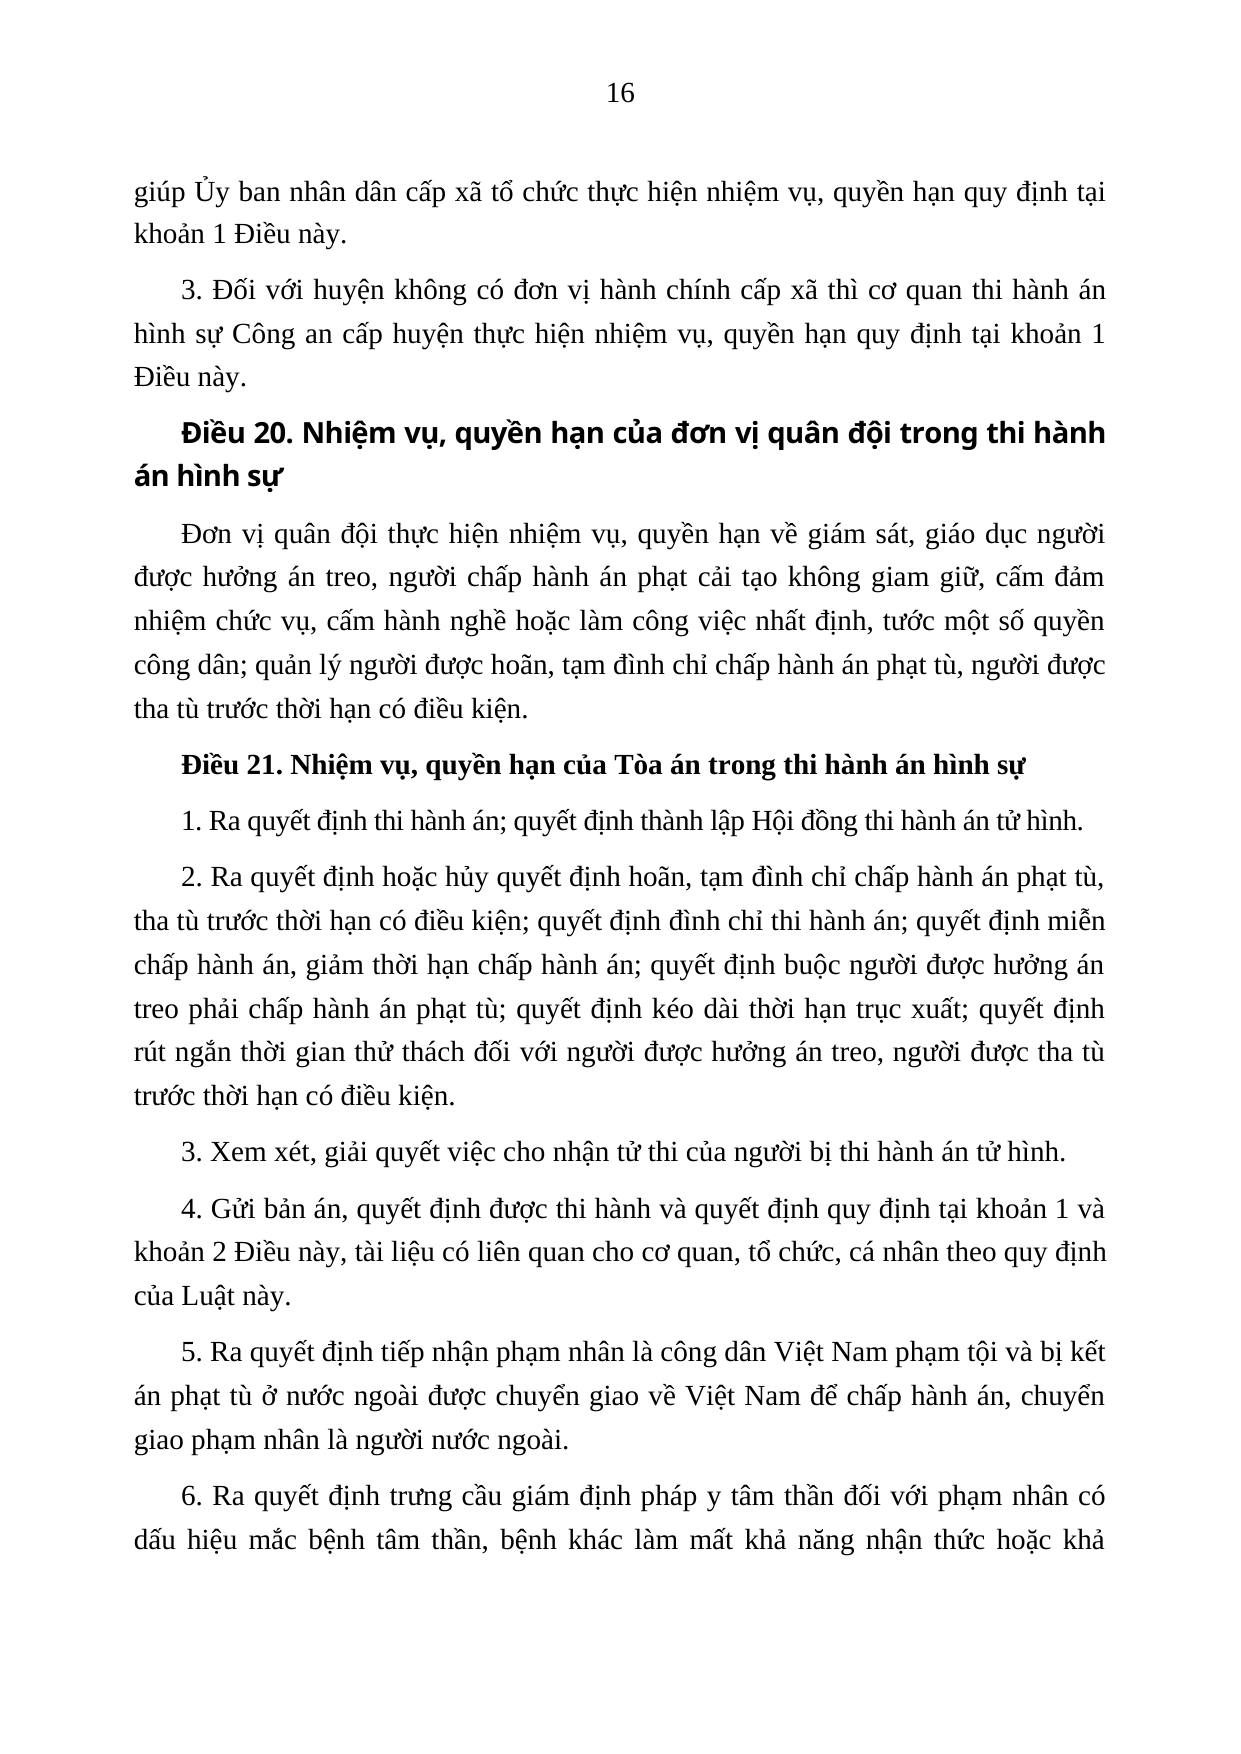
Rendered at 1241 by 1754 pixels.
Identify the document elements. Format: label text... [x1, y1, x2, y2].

text Điều 21. Nhiệm vụ, quyền hạn của Tòa án trong thi hành án hình sự [133, 739, 1107, 783]
text 3. Xem xét, giải quyết việc cho nhận tử thi của người bị thi hành án tử hình. [133, 1127, 1107, 1171]
text 2. Ra quyết định hoặc hủy quyết định hoãn, tạm đình chỉ chấp hành án phạt tù, tha tù trước thời hạn có điều kiện; quyết định đình chỉ thi hành án; quyết định miễn chấp hành án, giảm thời hạn chấp hành án; quyết định buộc người được hưởng án treo phải chấp hành án phạt tù; quyết định kéo dài thời hạn trục xuất; quyết định rút ngắn thời gian thử thách đối với người được hưởng án treo, người được tha tù trước thời hạn có điều kiện. [133, 852, 1107, 1114]
text Đơn vị quân đội thực hiện nhiệm vụ, quyền hạn về giám sát, giáo dục người được hưởng án treo, người chấp hành án phạt cải tạo không giam giữ, cấm đảm nhiệm chức vụ, cấm hành nghề hoặc làm công việc nhất định, tước một số quyền công dân; quản lý người được hoãn, tạm đình chỉ chấp hành án phạt tù, người được tha tù trước thời hạn có điều kiện. [133, 508, 1107, 727]
text 3. Đối với huyện không có đơn vị hành chính cấp xã thì cơ quan thi hành án hình sự Công an cấp huyện thực hiện nhiệm vụ, quyền hạn quy định tại khoản 1 Điều này. [133, 264, 1107, 396]
text 1. Ra quyết định thi hành án; quyết định thành lập Hội đồng thi hành án tử hình. [133, 796, 1107, 839]
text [133, 167, 1107, 252]
text 4. Gửi bản án, quyết định được thi hành và quyết định quy định tại khoản 1 và khoản 2 Điều này, tài liệu có liên quan cho cơ quan, tổ chức, cá nhân theo quy định của Luật này. [133, 1183, 1107, 1314]
text Điều 20. Nhiệm vụ, quyền hạn của đơn vị quân đội trong thi hành án hình sự [133, 408, 1107, 496]
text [133, 1471, 1107, 1558]
text 5. Ra quyết định tiếp nhận phạm nhân là công dân Việt Nam phạm tội và bị kết án phạt tù ở nước ngoài được chuyển giao về Việt Nam để chấp hành án, chuyển giao phạm nhân là người nước ngoài. [133, 1327, 1107, 1458]
